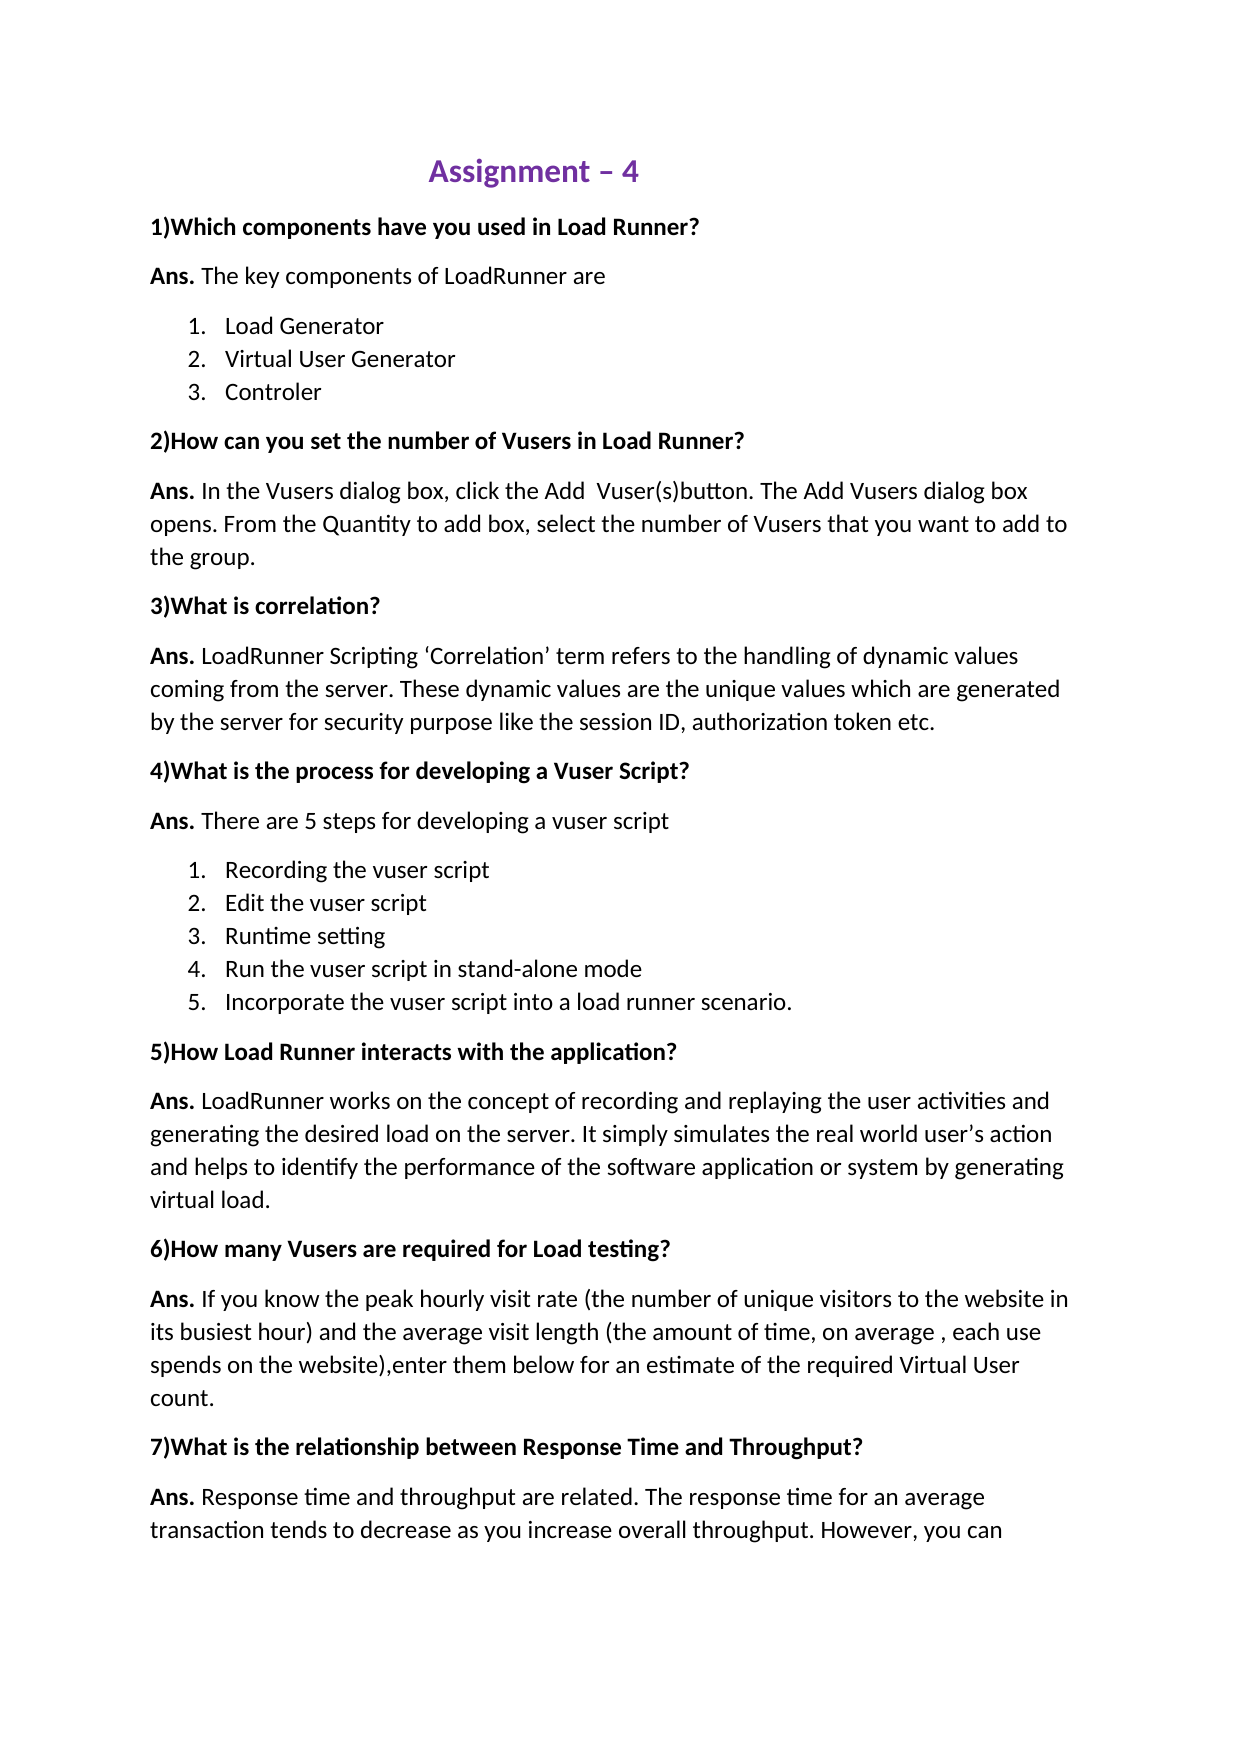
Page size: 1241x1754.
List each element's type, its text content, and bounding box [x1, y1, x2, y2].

text 6)How many Vusers are required for Load testing? [150, 1233, 1090, 1264]
list Edit the vuser script [187, 887, 1090, 918]
text Ans. In the Vusers dialog box, click the Add Vuser(s)button. The Add Vusers dialog box opens. From the Quantity to add box, select the number of Vusers that you want to add to the group. [150, 475, 1090, 571]
list Recording the vuser script [187, 854, 1090, 885]
text Ans. There are 5 steps for developing a vuser script [150, 805, 1090, 835]
text 5)How Load Runner interacts with the application? [150, 1036, 1090, 1066]
text Ans. The key components of LoadRunner are [150, 260, 1090, 291]
list Virtual User Generator [187, 343, 1090, 373]
text 4)What is the process for developing a Vuser Script? [150, 755, 1090, 786]
list Load Generator [187, 310, 1090, 340]
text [150, 1481, 1090, 1544]
text Assignment – 4 [150, 150, 1090, 191]
list Run the vuser script in stand-alone mode [187, 953, 1090, 984]
text Ans. If you know the peak hourly visit rate (the number of unique visitors to the website in its busiest hour) and the average visit length (the amount of time, on average , each use spends on the website),enter them below for an estimate of the required Virtual User count. [150, 1283, 1090, 1412]
list Controler [187, 376, 1090, 406]
text Ans. LoadRunner works on the concept of recording and replaying the user activities and generating the desired load on the server. It simply simulates the real world user’s action and helps to identify the performance of the software application or system by generating virtual load. [150, 1085, 1090, 1214]
text 7)What is the relationship between Response Time and Throughput? [150, 1431, 1090, 1462]
list Runtime setting [187, 920, 1090, 951]
text 1)Which components have you used in Load Runner? [150, 211, 1090, 241]
text 3)What is correlation? [150, 590, 1090, 621]
list Incorporate the vuser script into a load runner scenario. [187, 986, 1090, 1017]
text 2)How can you set the number of Vusers in Load Runner? [150, 425, 1090, 456]
text Ans. LoadRunner Scripting ‘Correlation’ term refers to the handling of dynamic values coming from the server. These dynamic values are the unique values which are generated by the server for security purpose like the session ID, authorization token etc. [150, 640, 1090, 736]
